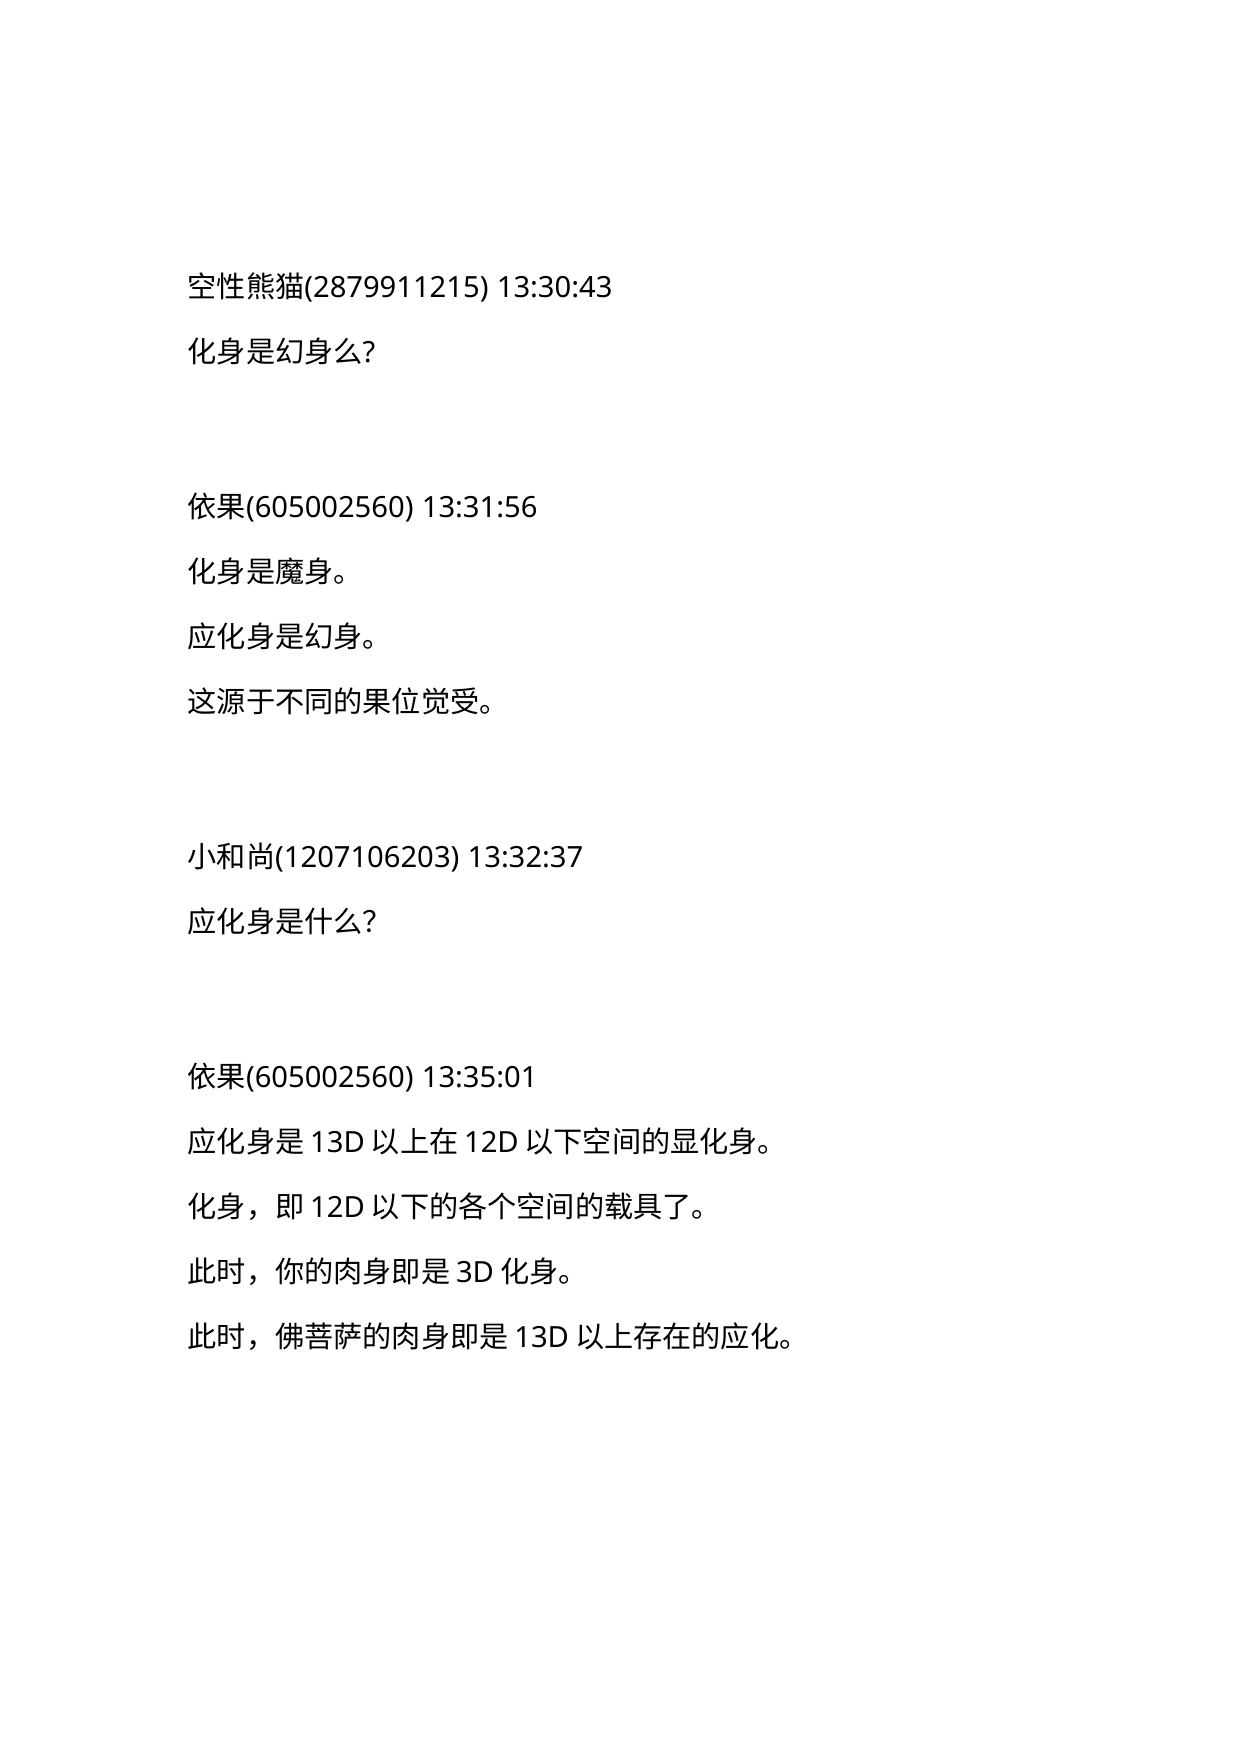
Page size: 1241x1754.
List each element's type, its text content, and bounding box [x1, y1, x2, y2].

text 空性熊猫(2879911215) 13:30:43 化身是幻身么? [187, 252, 1053, 382]
text 依果(605002560) 13:31:56 化身是魔身。 应化身是幻身。 这源于不同的果位觉受。 [187, 407, 1053, 732]
text 小和尚(1207106203) 13:32:37 应化身是什么？ [187, 757, 1053, 952]
text 依果(605002560) 13:35:01 应化身是13D以上在12D以下空间的显化身。 化身，即12D以下的各个空间的载具了。 此时，你的肉身即是3D化身。 此时，佛菩萨的肉身即是13D以上存在的应化。 [187, 977, 1053, 1367]
